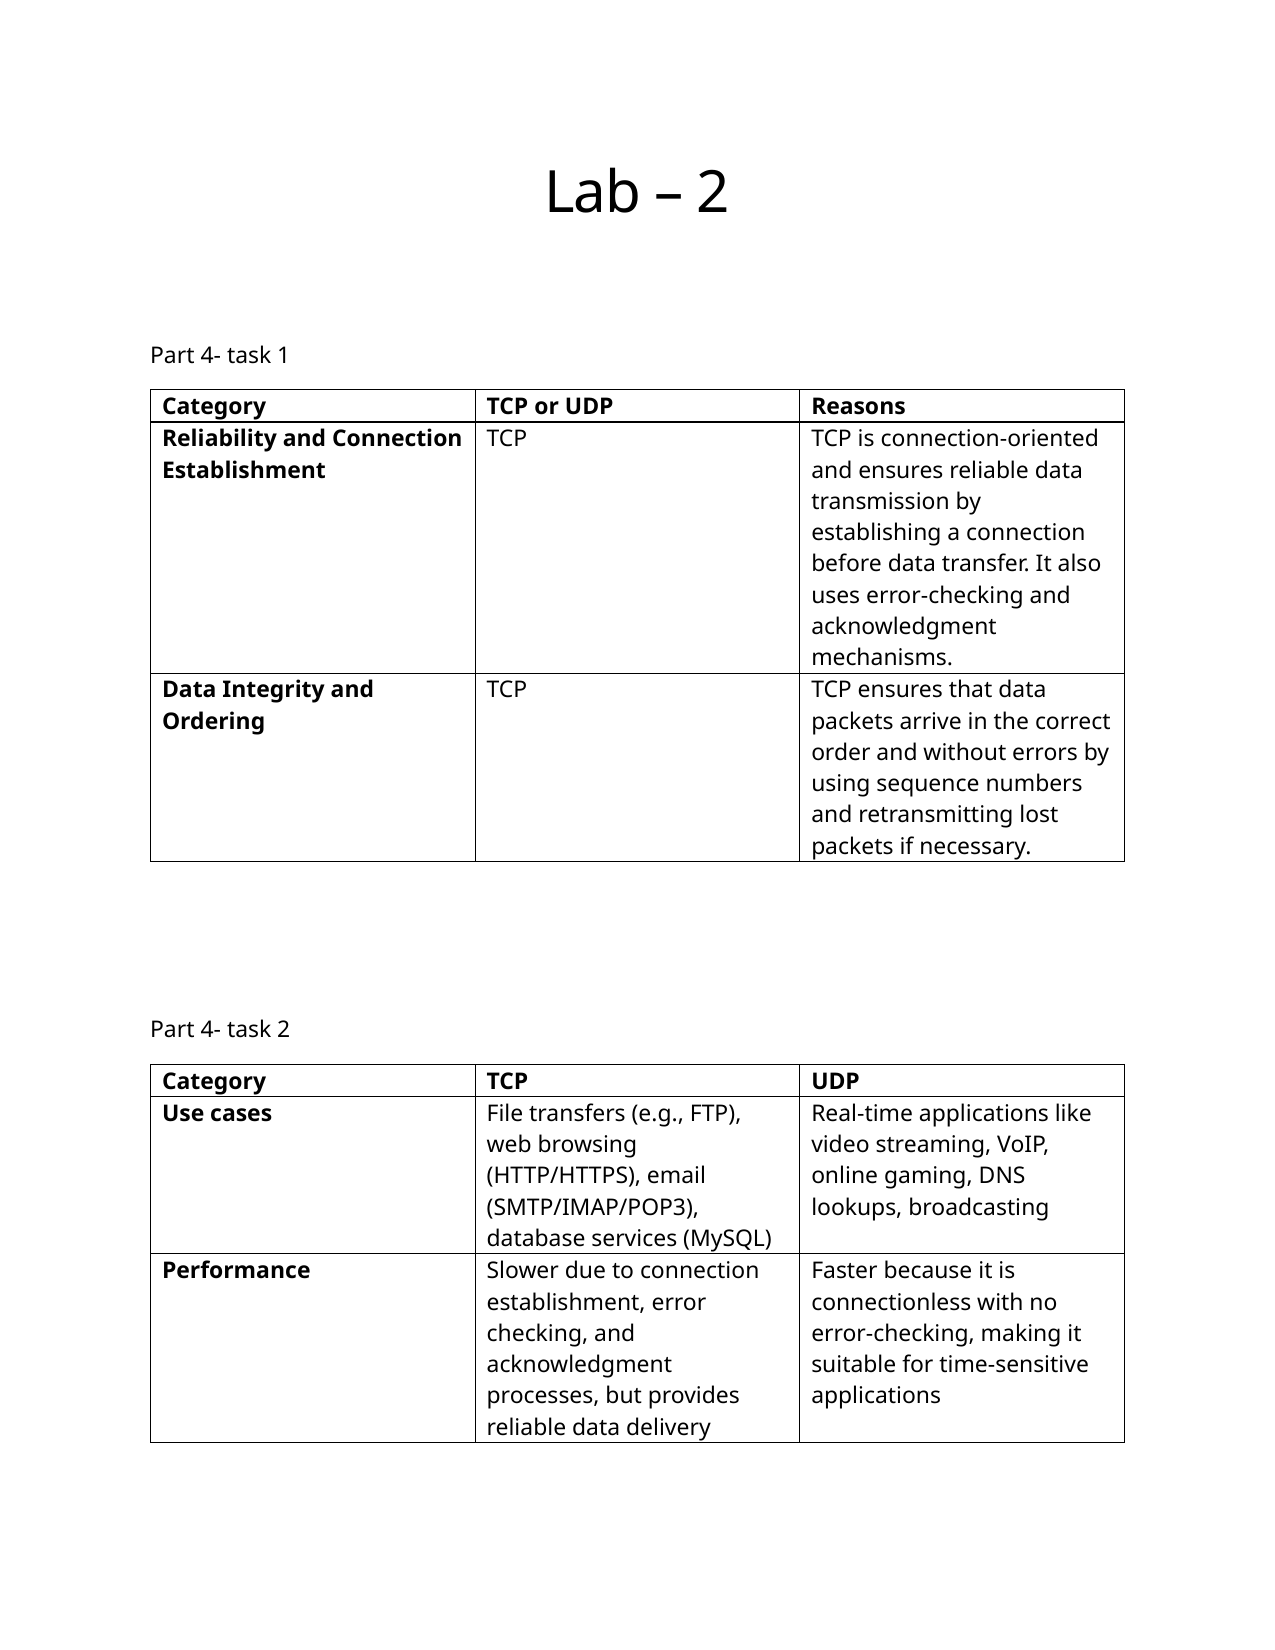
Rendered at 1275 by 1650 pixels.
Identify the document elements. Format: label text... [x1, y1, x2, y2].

table_cell File transfers (e.g., FTP), web browsing (HTTP/HTTPS), email (SMTP/IMAP/POP3), database services (MySQL) [476, 1097, 799, 1253]
table_header Category [151, 390, 475, 421]
table_cell TCP is connection-oriented and ensures reliable data transmission by establishing a connection before data transfer. It also uses error-checking and acknowledgment mechanisms. [800, 423, 1124, 672]
table_cell Performance [151, 1254, 475, 1442]
table_cell TCP [476, 674, 799, 861]
table_cell Use cases [151, 1097, 475, 1253]
title Lab – 2 [150, 150, 1125, 229]
table_cell Reliability and Connection Establishment [151, 423, 475, 672]
table_cell Data Integrity and Ordering [151, 674, 475, 861]
table_cell Faster because it is connectionless with no error-checking, making it suitable for time-sensitive applications [800, 1254, 1124, 1442]
table_header Category [151, 1065, 475, 1096]
text Part 4- task 2 [150, 1013, 1125, 1044]
table_header Reasons [800, 390, 1124, 421]
table_header TCP or UDP [476, 390, 799, 421]
table_cell Slower due to connection establishment, error checking, and acknowledgment processes, but provides reliable data delivery [476, 1254, 799, 1442]
table_cell Real-time applications like video streaming, VoIP, online gaming, DNS lookups, broadcasting [800, 1097, 1124, 1253]
table_cell TCP [476, 423, 799, 672]
table_header TCP [476, 1065, 799, 1096]
text Part 4- task 1 [150, 339, 1125, 370]
table_header UDP [800, 1065, 1124, 1096]
table_cell TCP ensures that data packets arrive in the correct order and without errors by using sequence numbers and retransmitting lost packets if necessary. [800, 674, 1124, 861]
